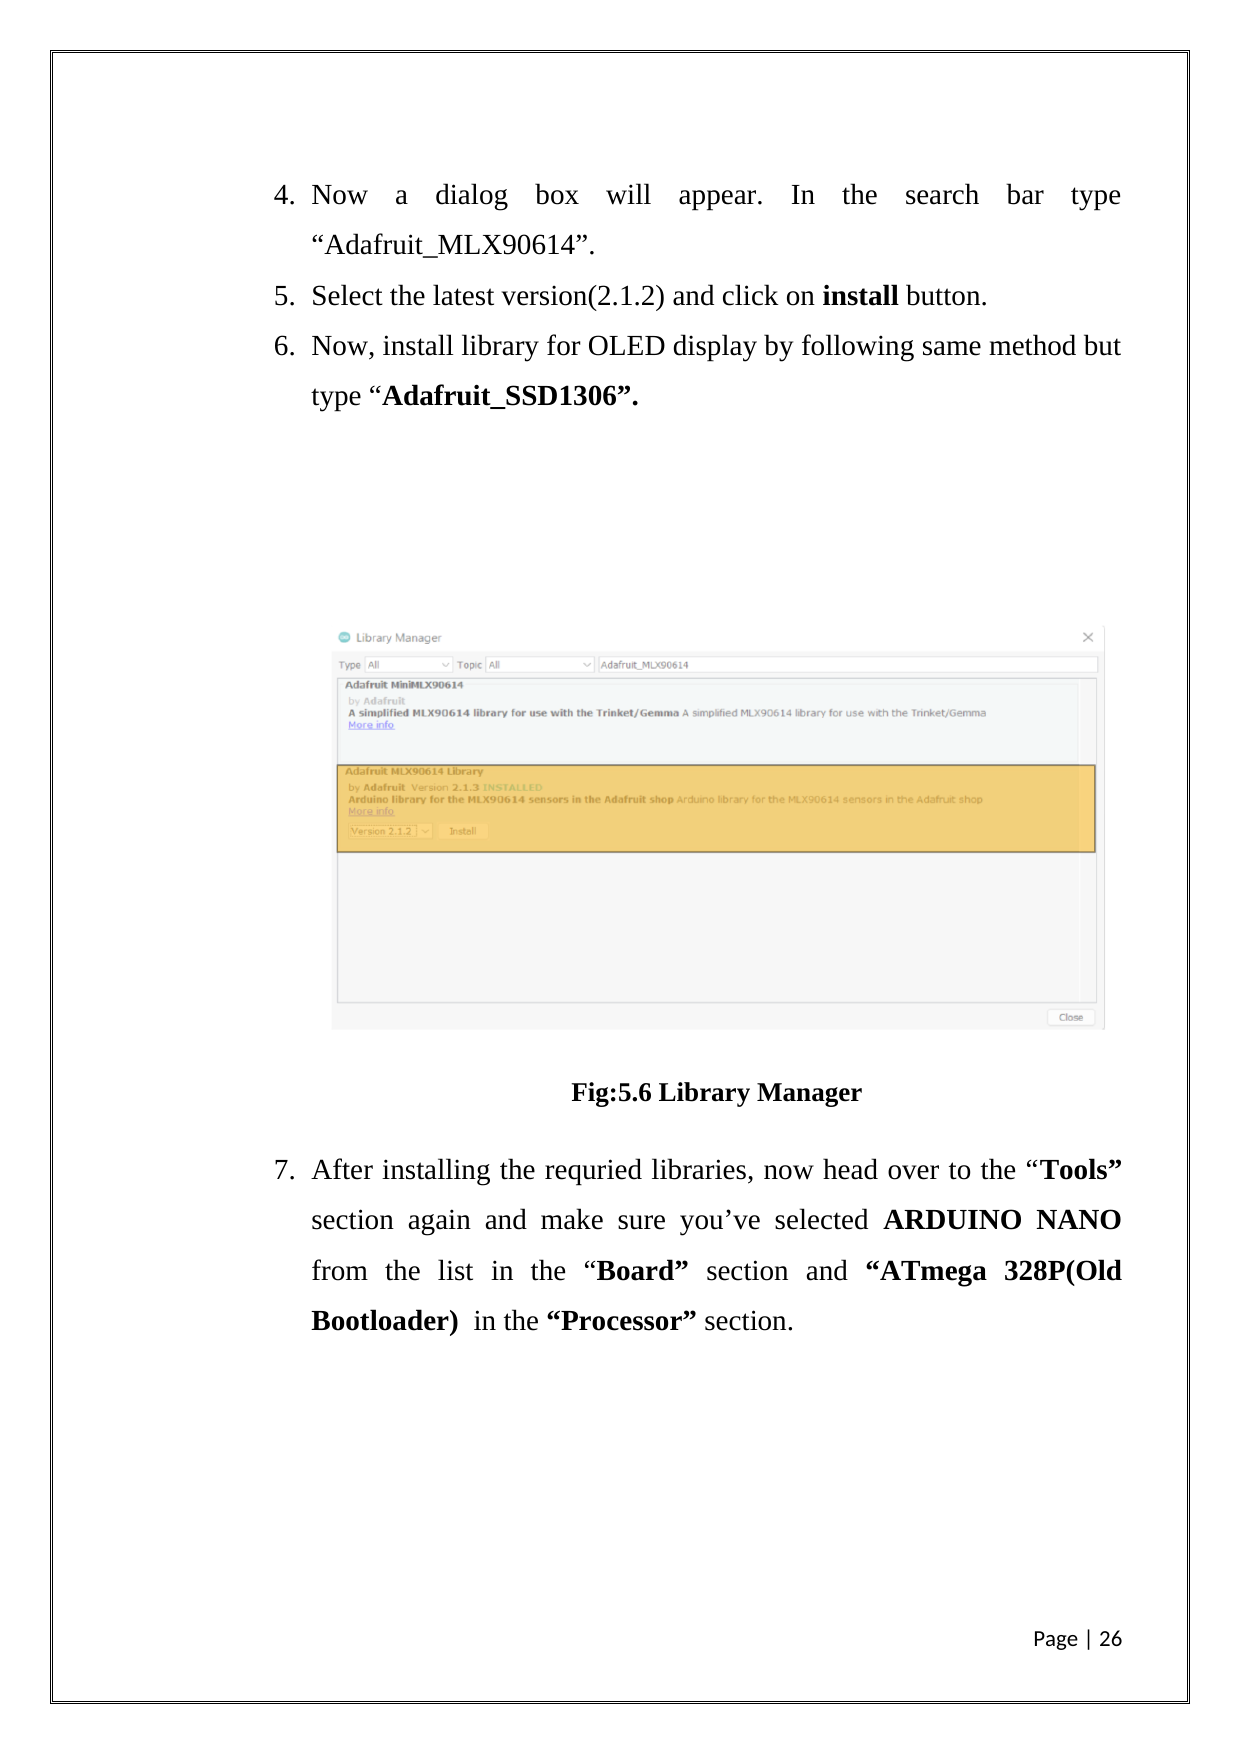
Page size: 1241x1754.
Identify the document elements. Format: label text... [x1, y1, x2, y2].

picture [327, 616, 1106, 1034]
list Now a dialog box will appear. In the search bar type “Adafruit_MLX90614”. [274, 177, 1122, 261]
list After installing the requried libraries, now head over to the “Tools” section again and make sure you’ve selected ARDUINO NANO from the list in the “Board” section and “ATmega 328P(Old Bootloader) in the “Processor” section. [274, 1152, 1122, 1337]
list Select the latest version(2.1.2) and click on install button. [274, 278, 1122, 311]
text Fig:5.6 Library Manager [311, 1076, 1122, 1107]
list Now, install library for OLED display by following same method but type “Adafruit_SSD1306”. [274, 328, 1122, 412]
